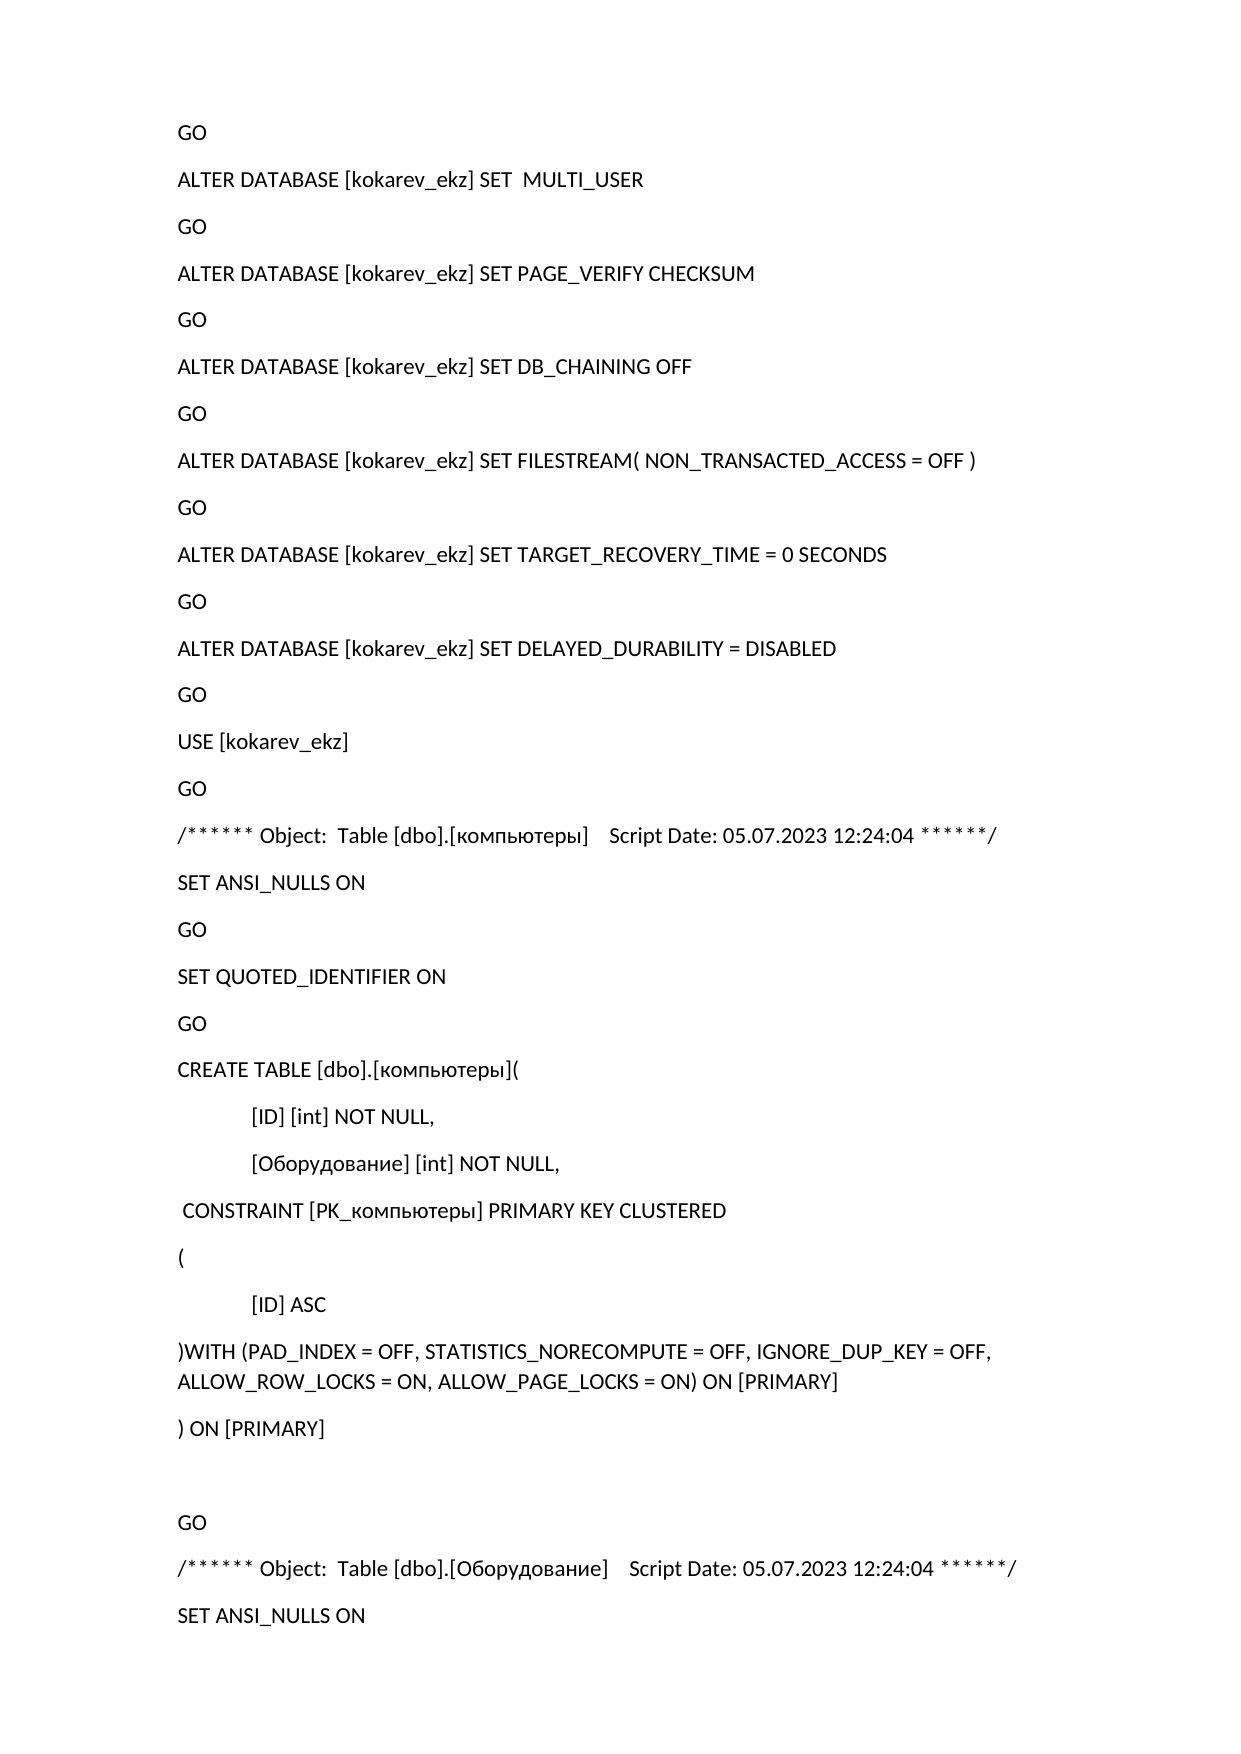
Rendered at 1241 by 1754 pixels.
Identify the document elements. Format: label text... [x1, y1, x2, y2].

text [Оборудование] [int] NOT NULL, [177, 1149, 1152, 1177]
text CREATE TABLE [dbo].[компьютеры]( [177, 1056, 1152, 1084]
text GO [177, 212, 1152, 240]
text )WITH (PAD_INDEX = OFF, STATISTICS_NORECOMPUTE = OFF, IGNORE_DUP_KEY = OFF, ALLOW_ROW_LOCKS = ON, ALLOW_PAGE_LOCKS = ON) ON [PRIMARY] [177, 1337, 1152, 1395]
text GO [177, 587, 1152, 615]
text USE [kokarev_ekz] [177, 727, 1152, 756]
text GO [177, 399, 1152, 427]
text ALTER DATABASE [kokarev_ekz] SET TARGET_RECOVERY_TIME = 0 SECONDS [177, 540, 1152, 568]
text /****** Object: Table [dbo].[Оборудование] Script Date: 05.07.2023 12:24:04 ******/ [177, 1554, 1152, 1583]
text GO [177, 681, 1152, 709]
text ALTER DATABASE [kokarev_ekz] SET PAGE_VERIFY CHECKSUM [177, 259, 1152, 287]
text ALTER DATABASE [kokarev_ekz] SET FILESTREAM( NON_TRANSACTED_ACCESS = OFF ) [177, 446, 1152, 474]
text CONSTRAINT [PK_компьютеры] PRIMARY KEY CLUSTERED [177, 1196, 1152, 1224]
text ALTER DATABASE [kokarev_ekz] SET MULTI_USER [177, 165, 1152, 193]
text GO [177, 118, 1152, 146]
text SET QUOTED_IDENTIFIER ON [177, 962, 1152, 990]
text GO [177, 1009, 1152, 1037]
text ( [177, 1243, 1152, 1271]
text SET ANSI_NULLS ON [177, 1601, 1152, 1629]
text [ID] [int] NOT NULL, [177, 1102, 1152, 1131]
text GO [177, 1508, 1152, 1536]
text /****** Object: Table [dbo].[компьютеры] Script Date: 05.07.2023 12:24:04 ******/ [177, 821, 1152, 849]
text ) ON [PRIMARY] [177, 1414, 1152, 1442]
text ALTER DATABASE [kokarev_ekz] SET DELAYED_DURABILITY = DISABLED [177, 634, 1152, 662]
text GO [177, 915, 1152, 943]
text ALTER DATABASE [kokarev_ekz] SET DB_CHAINING OFF [177, 352, 1152, 381]
text SET ANSI_NULLS ON [177, 868, 1152, 896]
text [ID] ASC [177, 1290, 1152, 1318]
text GO [177, 306, 1152, 334]
text GO [177, 493, 1152, 521]
text GO [177, 774, 1152, 802]
